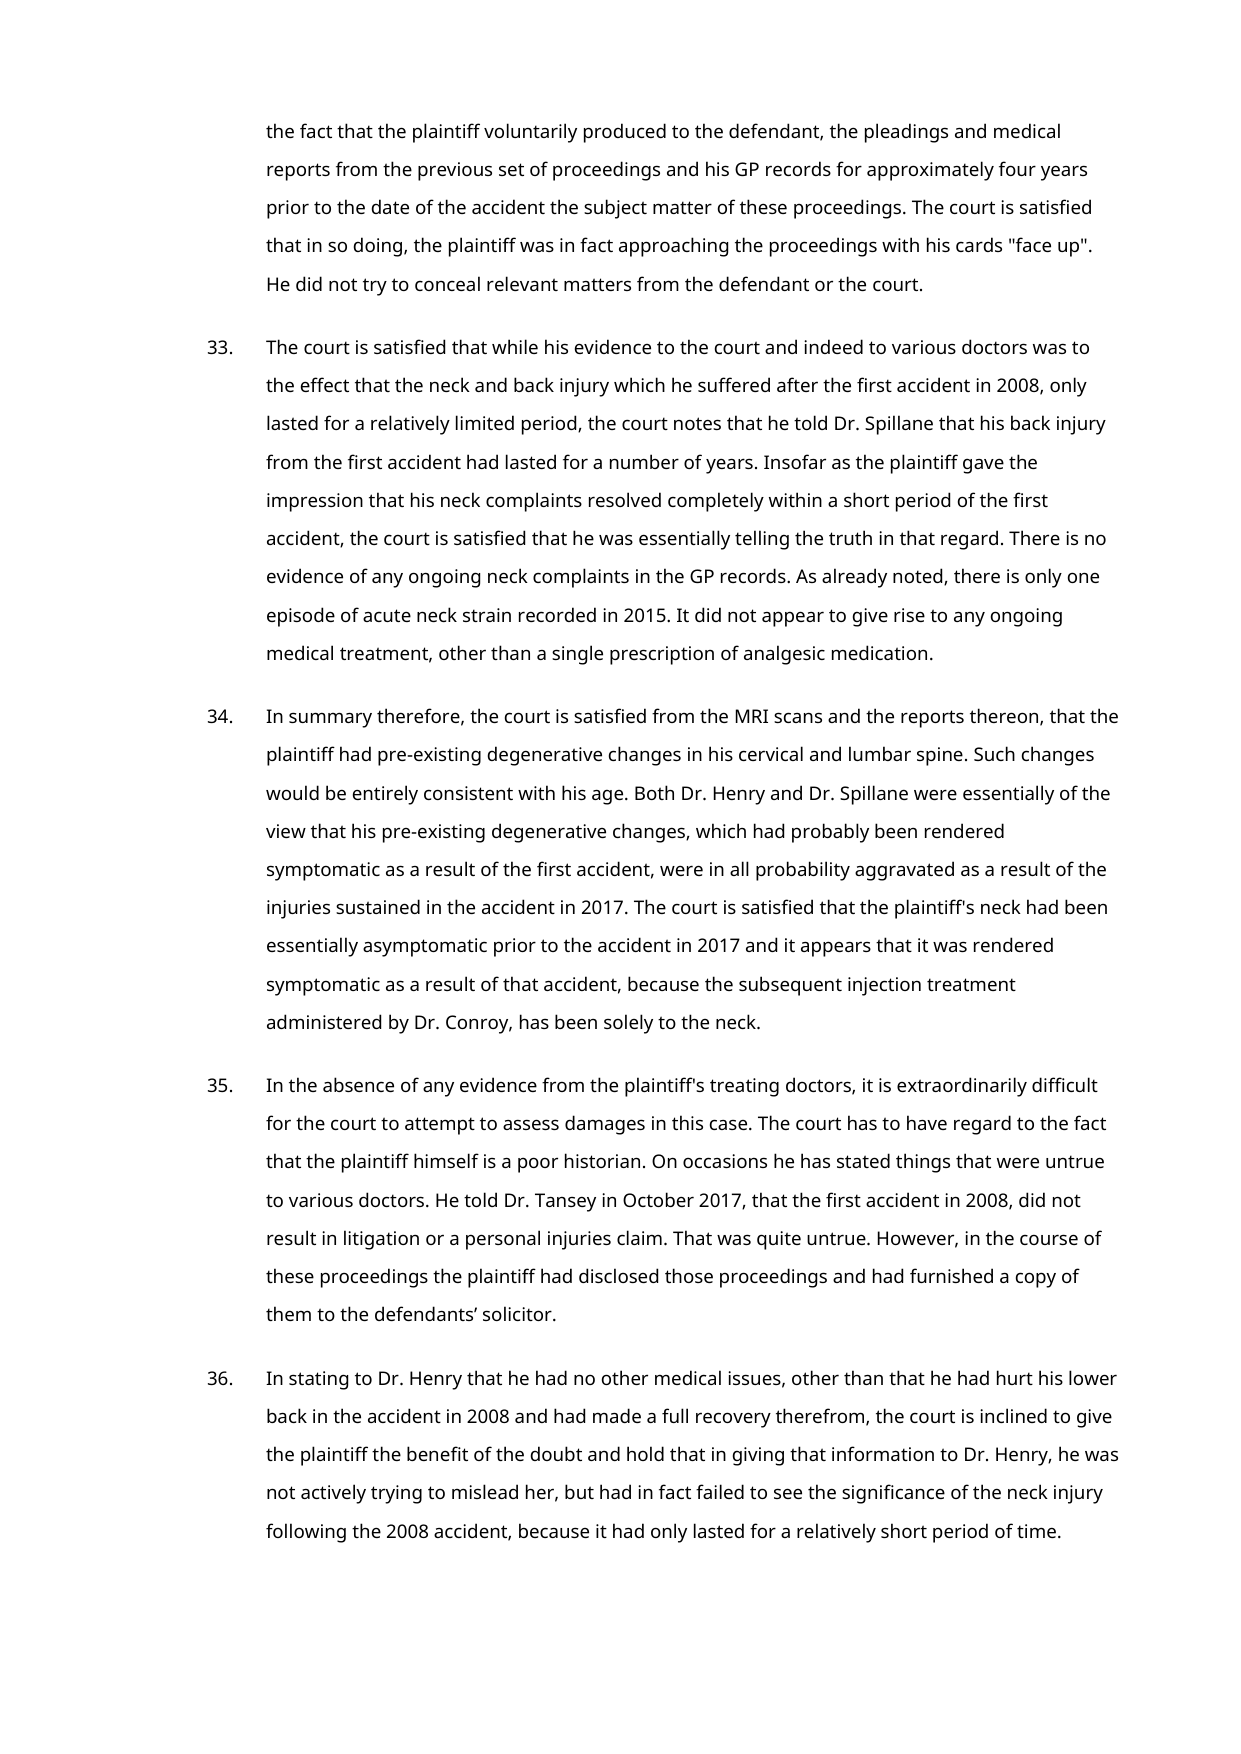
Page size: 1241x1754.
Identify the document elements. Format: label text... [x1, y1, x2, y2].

text 34. In summary therefore, the court is satisfied from the MRI scans and the reports thereon, that the plaintiff had pre-existing degenerative changes in his cervical and lumbar spine. Such changes would be entirely consistent with his age. Both Dr. Henry and Dr. Spillane were essentially of the view that his pre-existing degenerative changes, which had probably been rendered symptomatic as a result of the first accident, were in all probability aggravated as a result of the injuries sustained in the accident in 2017. The court is satisfied that the plaintiff's neck had been essentially asymptomatic prior to the accident in 2017 and it appears that it was rendered symptomatic as a result of that accident, because the subsequent injection treatment administered by Dr. Conroy, has been solely to the neck. [207, 703, 1122, 1035]
text 35. In the absence of any evidence from the plaintiff's treating doctors, it is extraordinarily difficult for the court to attempt to assess damages in this case. The court has to have regard to the fact that the plaintiff himself is a poor historian. On occasions he has stated things that were untrue to various doctors. He told Dr. Tansey in October 2017, that the first accident in 2008, did not result in litigation or a personal injuries claim. That was quite untrue. However, in the course of these proceedings the plaintiff had disclosed those proceedings and had furnished a copy of them to the defendants’ solicitor. [207, 1072, 1122, 1327]
text 36. In stating to Dr. Henry that he had no other medical issues, other than that he had hurt his lower back in the accident in 2008 and had made a full recovery therefrom, the court is inclined to give the plaintiff the benefit of the doubt and hold that in giving that information to Dr. Henry, he was not actively trying to mislead her, but had in fact failed to see the significance of the neck injury following the 2008 accident, because it had only lasted for a relatively short period of time. [207, 1365, 1122, 1543]
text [207, 118, 1122, 297]
text 33. The court is satisfied that while his evidence to the court and indeed to various doctors was to the effect that the neck and back injury which he suffered after the first accident in 2008, only lasted for a relatively limited period, the court notes that he told Dr. Spillane that his back injury from the first accident had lasted for a number of years. Insofar as the plaintiff gave the impression that his neck complaints resolved completely within a short period of the first accident, the court is satisfied that he was essentially telling the truth in that regard. There is no evidence of any ongoing neck complaints in the GP records. As already noted, there is only one episode of acute neck strain recorded in 2015. It did not appear to give rise to any ongoing medical treatment, other than a single prescription of analgesic medication. [207, 334, 1122, 666]
